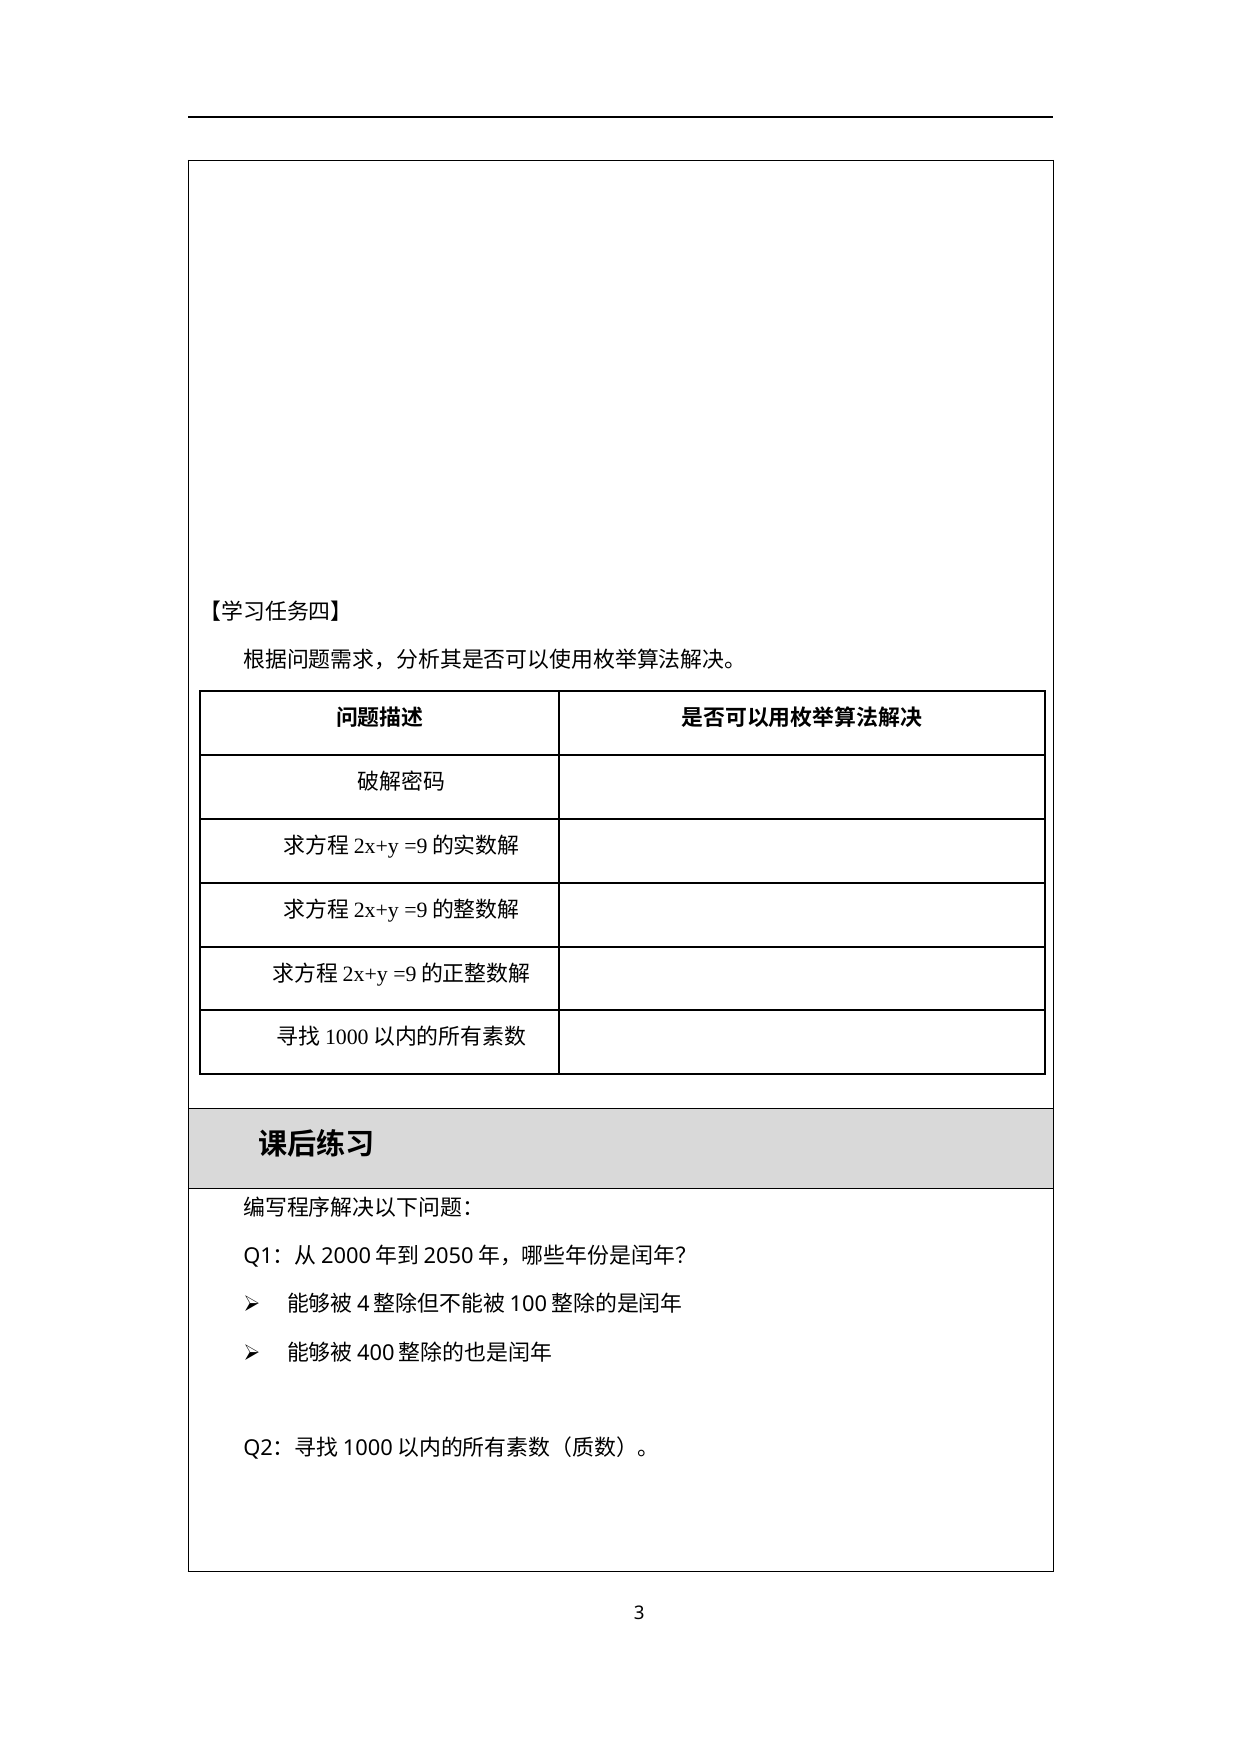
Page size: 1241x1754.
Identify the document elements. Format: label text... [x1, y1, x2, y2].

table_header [189, 161, 1053, 1108]
table_cell 课后练习 [189, 1109, 1053, 1188]
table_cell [189, 1189, 1053, 1571]
